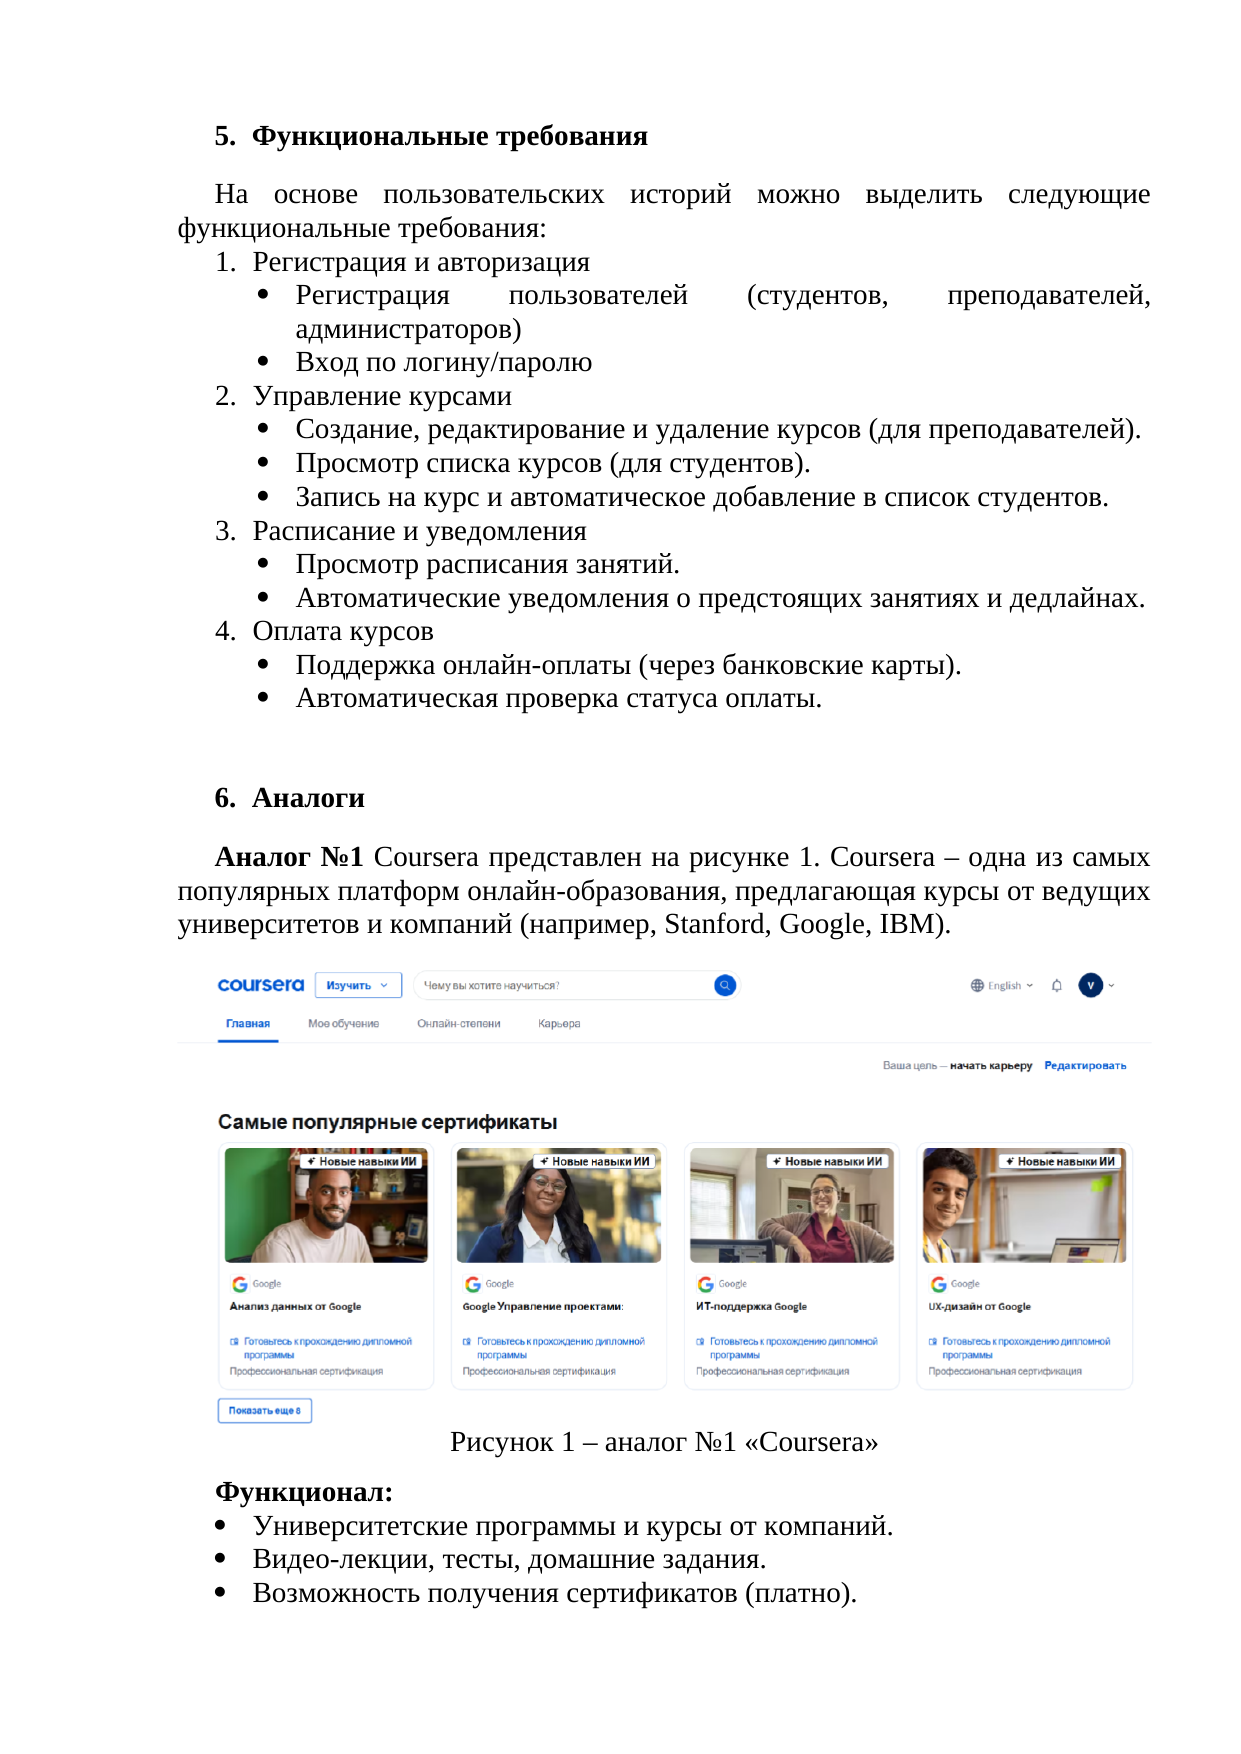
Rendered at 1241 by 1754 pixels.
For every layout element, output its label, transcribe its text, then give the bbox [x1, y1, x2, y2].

list Оплата курсов [215, 613, 1152, 647]
list Расписание и уведомления [215, 513, 1152, 546]
text На основе пользовательских историй можно выделить следующие функциональные требования: [177, 177, 1152, 244]
list Университетские программы и курсы от компаний. [215, 1508, 1152, 1541]
list Просмотр списка курсов (для студентов). [258, 445, 1152, 479]
list Автоматическая проверка статуса оплаты. [258, 681, 1152, 714]
list Видео-лекции, тесты, домашние задания. [215, 1541, 1152, 1575]
subtitle Функциональные требования [214, 118, 1152, 152]
text Аналог №1 Coursera представлен на рисунке 1. Coursera – одна из самых популярных платформ онлайн-образования, предлагающая курсы от ведущих университетов и компаний (например, Stanford, Google, IBM). [177, 839, 1152, 940]
list Запись на курс и автоматическое добавление в список студентов. [258, 479, 1152, 513]
list Поддержка онлайн-оплаты (через банковские карты). [258, 647, 1152, 681]
subtitle Аналоги [214, 781, 1152, 814]
text Рисунок 1 – аналог №1 «Coursera» [177, 1424, 1152, 1457]
list Управление курсами [215, 378, 1152, 412]
list Вход по логину/паролю [258, 344, 1152, 378]
list Создание, редактирование и удаление курсов (для преподавателей). [258, 412, 1152, 445]
picture [177, 968, 1152, 1424]
text Функционал: [177, 1474, 1152, 1508]
list Возможность получения сертификатов (платно). [215, 1575, 1152, 1609]
list Автоматические уведомления о предстоящих занятиях и дедлайнах. [258, 580, 1152, 613]
list Просмотр расписания занятий. [258, 546, 1152, 580]
list Регистрация и авторизация [215, 244, 1152, 277]
list Регистрация пользователей (студентов, преподавателей, администраторов) [258, 277, 1152, 344]
